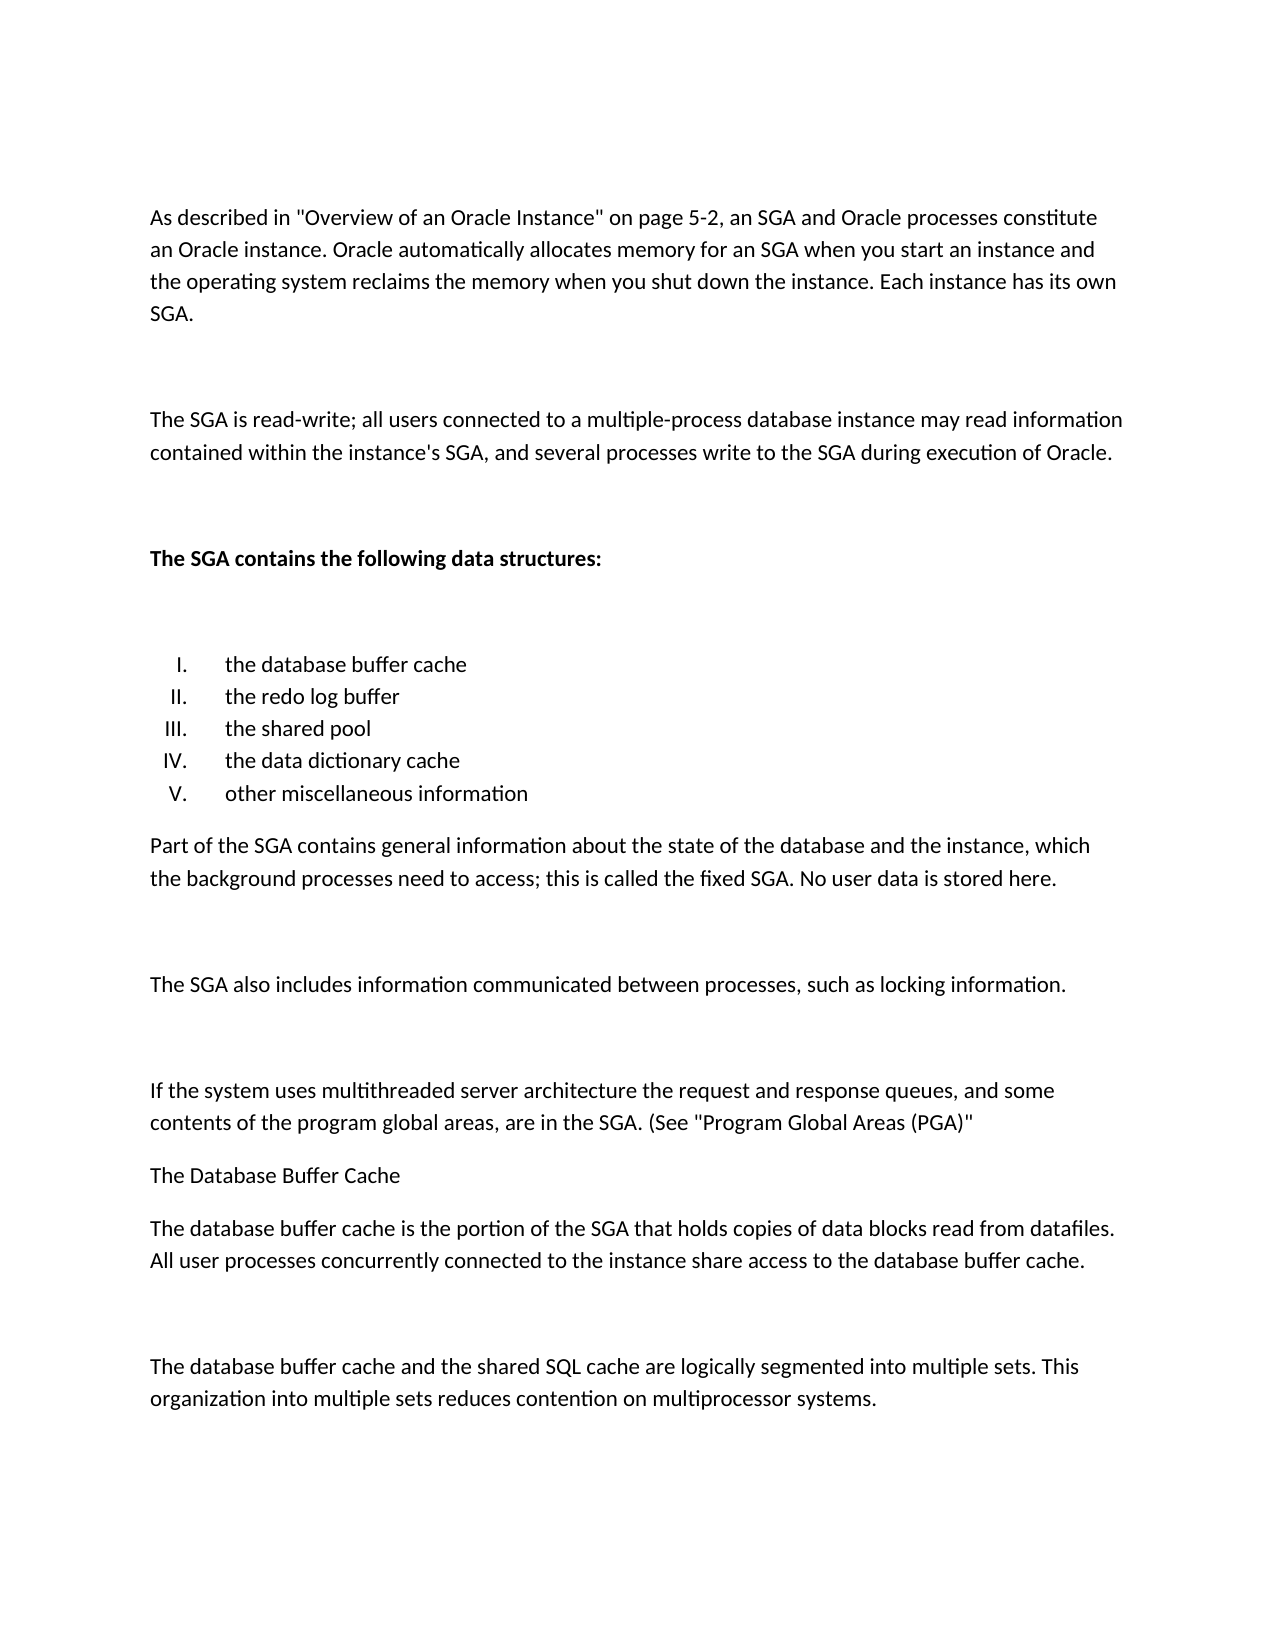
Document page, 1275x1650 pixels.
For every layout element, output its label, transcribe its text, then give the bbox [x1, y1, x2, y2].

list other miscellaneous information [187, 779, 1125, 807]
text The Database Buffer Cache [150, 1161, 1125, 1189]
text The SGA also includes information communicated between processes, such as locking information. [150, 970, 1125, 998]
text The SGA is read-write; all users connected to a multiple-process database instance may read information contained within the instance's SGA, and several processes write to the SGA during execution of Oracle. [150, 406, 1125, 466]
text Part of the SGA contains general information about the state of the database and the instance, which the background processes need to access; this is called the fixed SGA. No user data is stored here. [150, 832, 1125, 892]
list the database buffer cache [187, 650, 1125, 678]
text As described in "Overview of an Oracle Instance" on page 5-2, an SGA and Oracle processes constitute an Oracle instance. Oracle automatically allocates memory for an SGA when you start an instance and the operating system reclaims the memory when you shut down the instance. Each instance has its own SGA. [150, 203, 1125, 328]
list the shared pool [187, 714, 1125, 742]
text The database buffer cache and the shared SQL cache are logically segmented into multiple sets. This organization into multiple sets reduces contention on multiprocessor systems. [150, 1352, 1125, 1413]
text The database buffer cache is the portion of the SGA that holds copies of data blocks read from datafiles. All user processes concurrently connected to the instance share access to the database buffer cache. [150, 1214, 1125, 1274]
text If the system uses multithreaded server architecture the request and response queues, and some contents of the program global areas, are in the SGA. (See "Program Global Areas (PGA)" [150, 1076, 1125, 1136]
list the data dictionary cache [187, 746, 1125, 774]
list the redo log buffer [187, 682, 1125, 710]
text The SGA contains the following data structures: [150, 544, 1125, 572]
